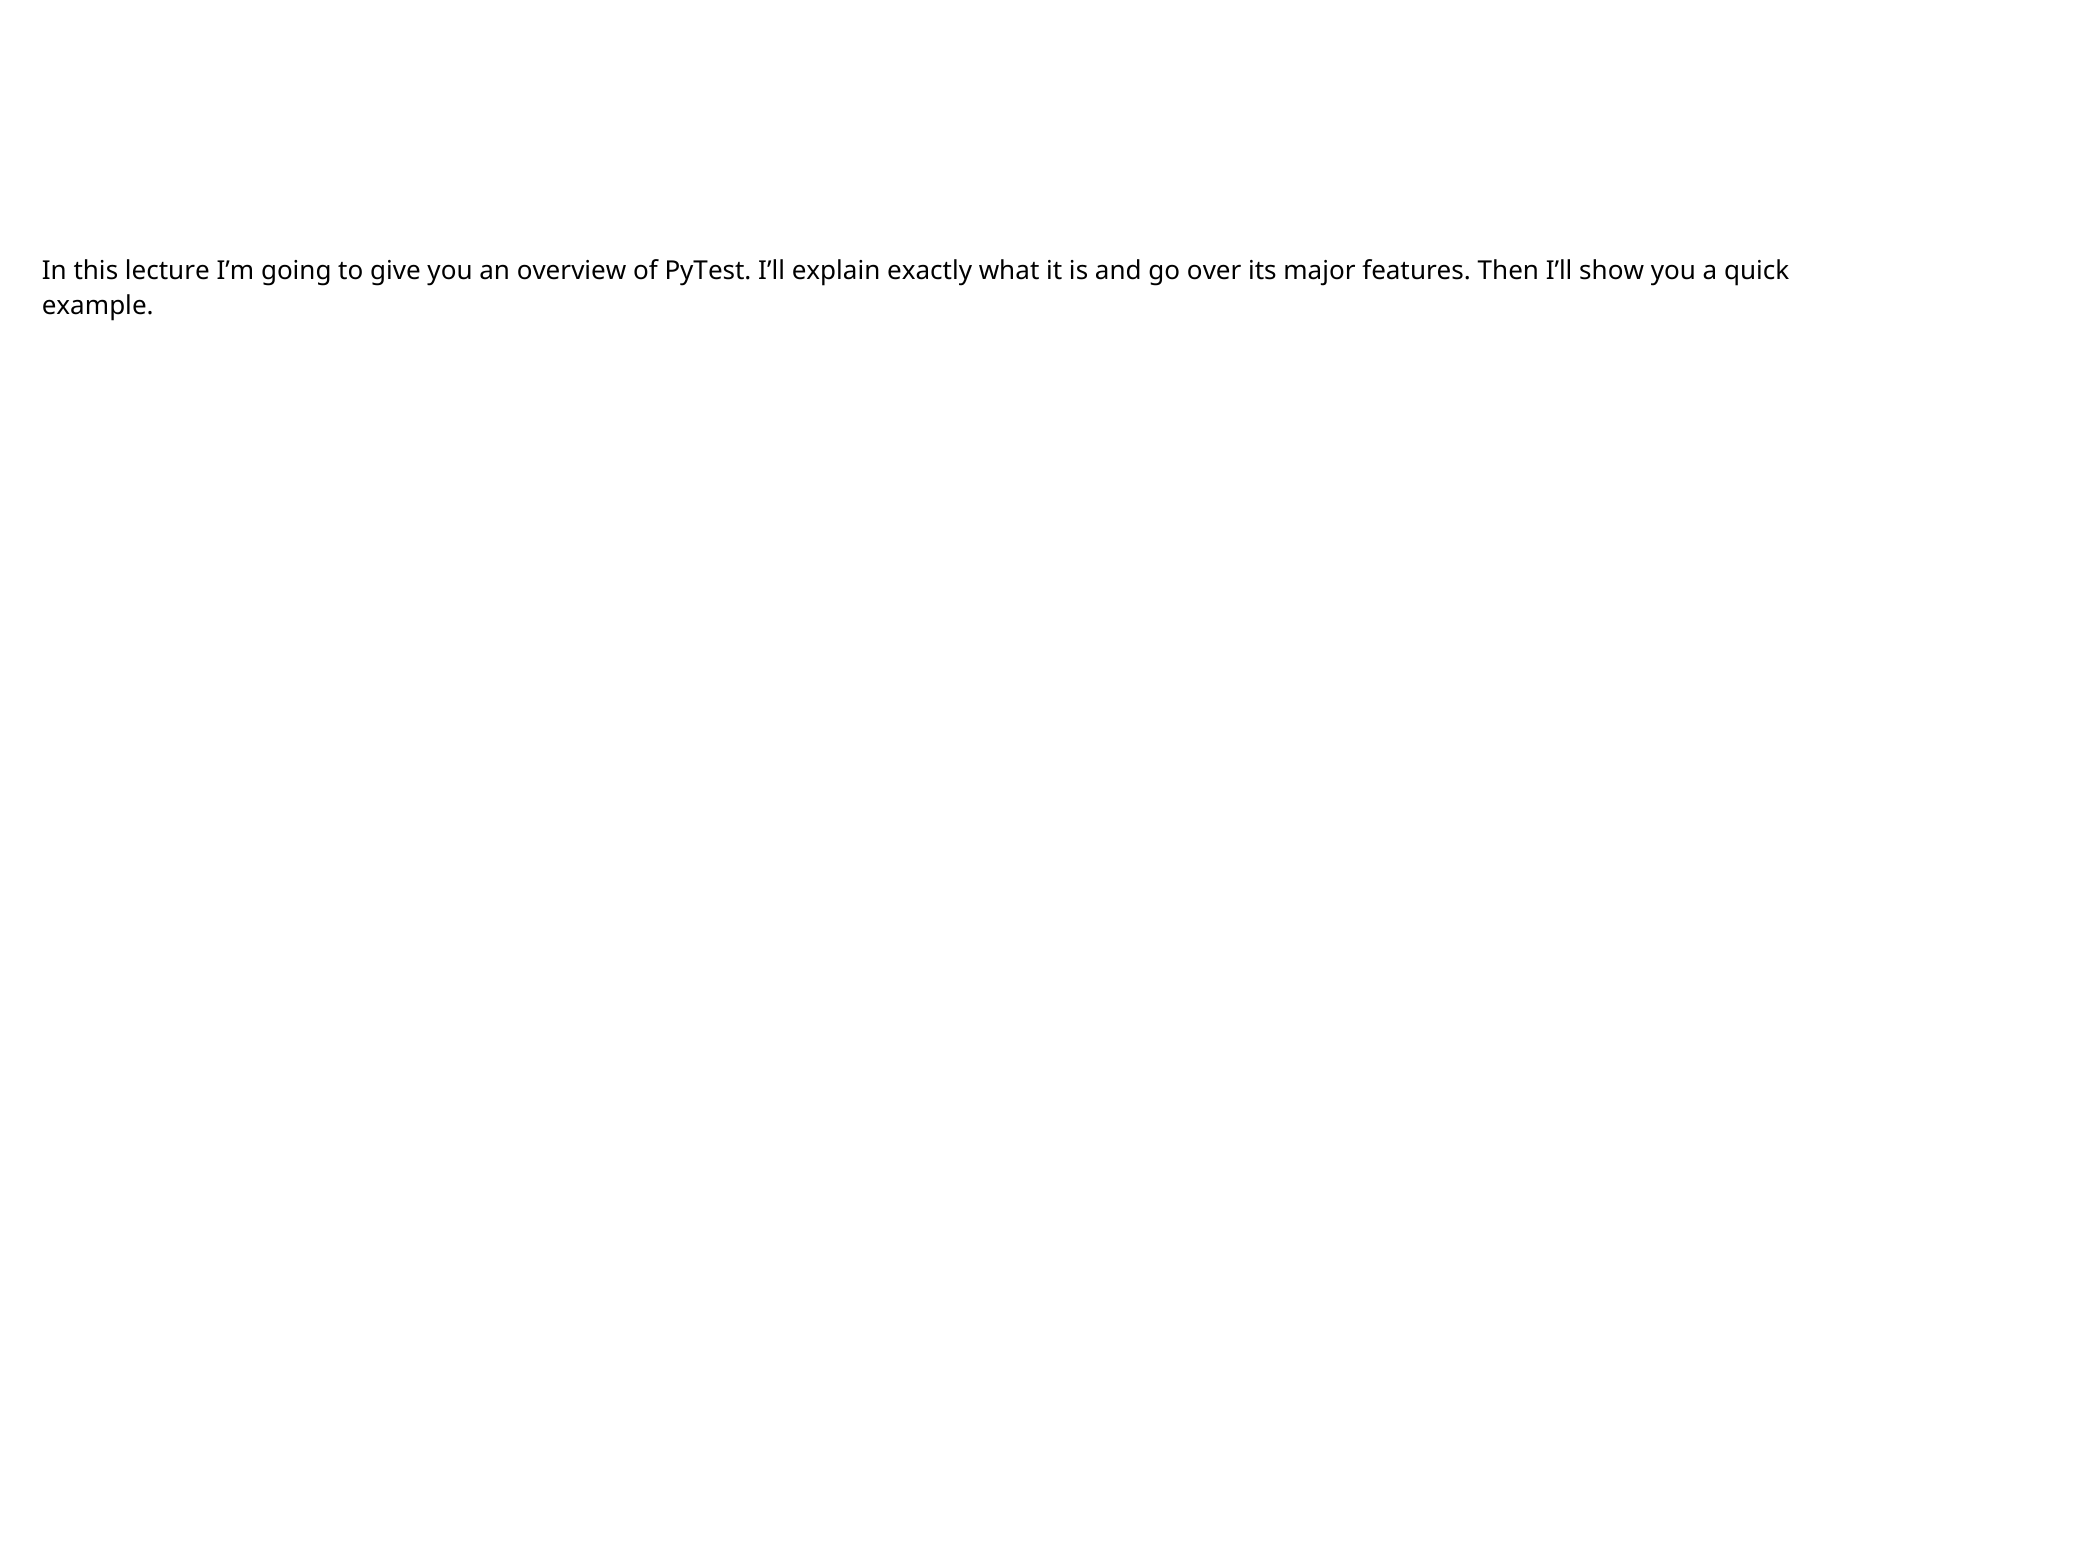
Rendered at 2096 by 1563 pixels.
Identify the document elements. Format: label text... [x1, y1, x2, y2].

text In this lecture I’m going to give you an overview of PyTest. I’ll explain exactly what it is and go over its major features. Then I’ll show you a quick example. [42, 251, 1885, 322]
